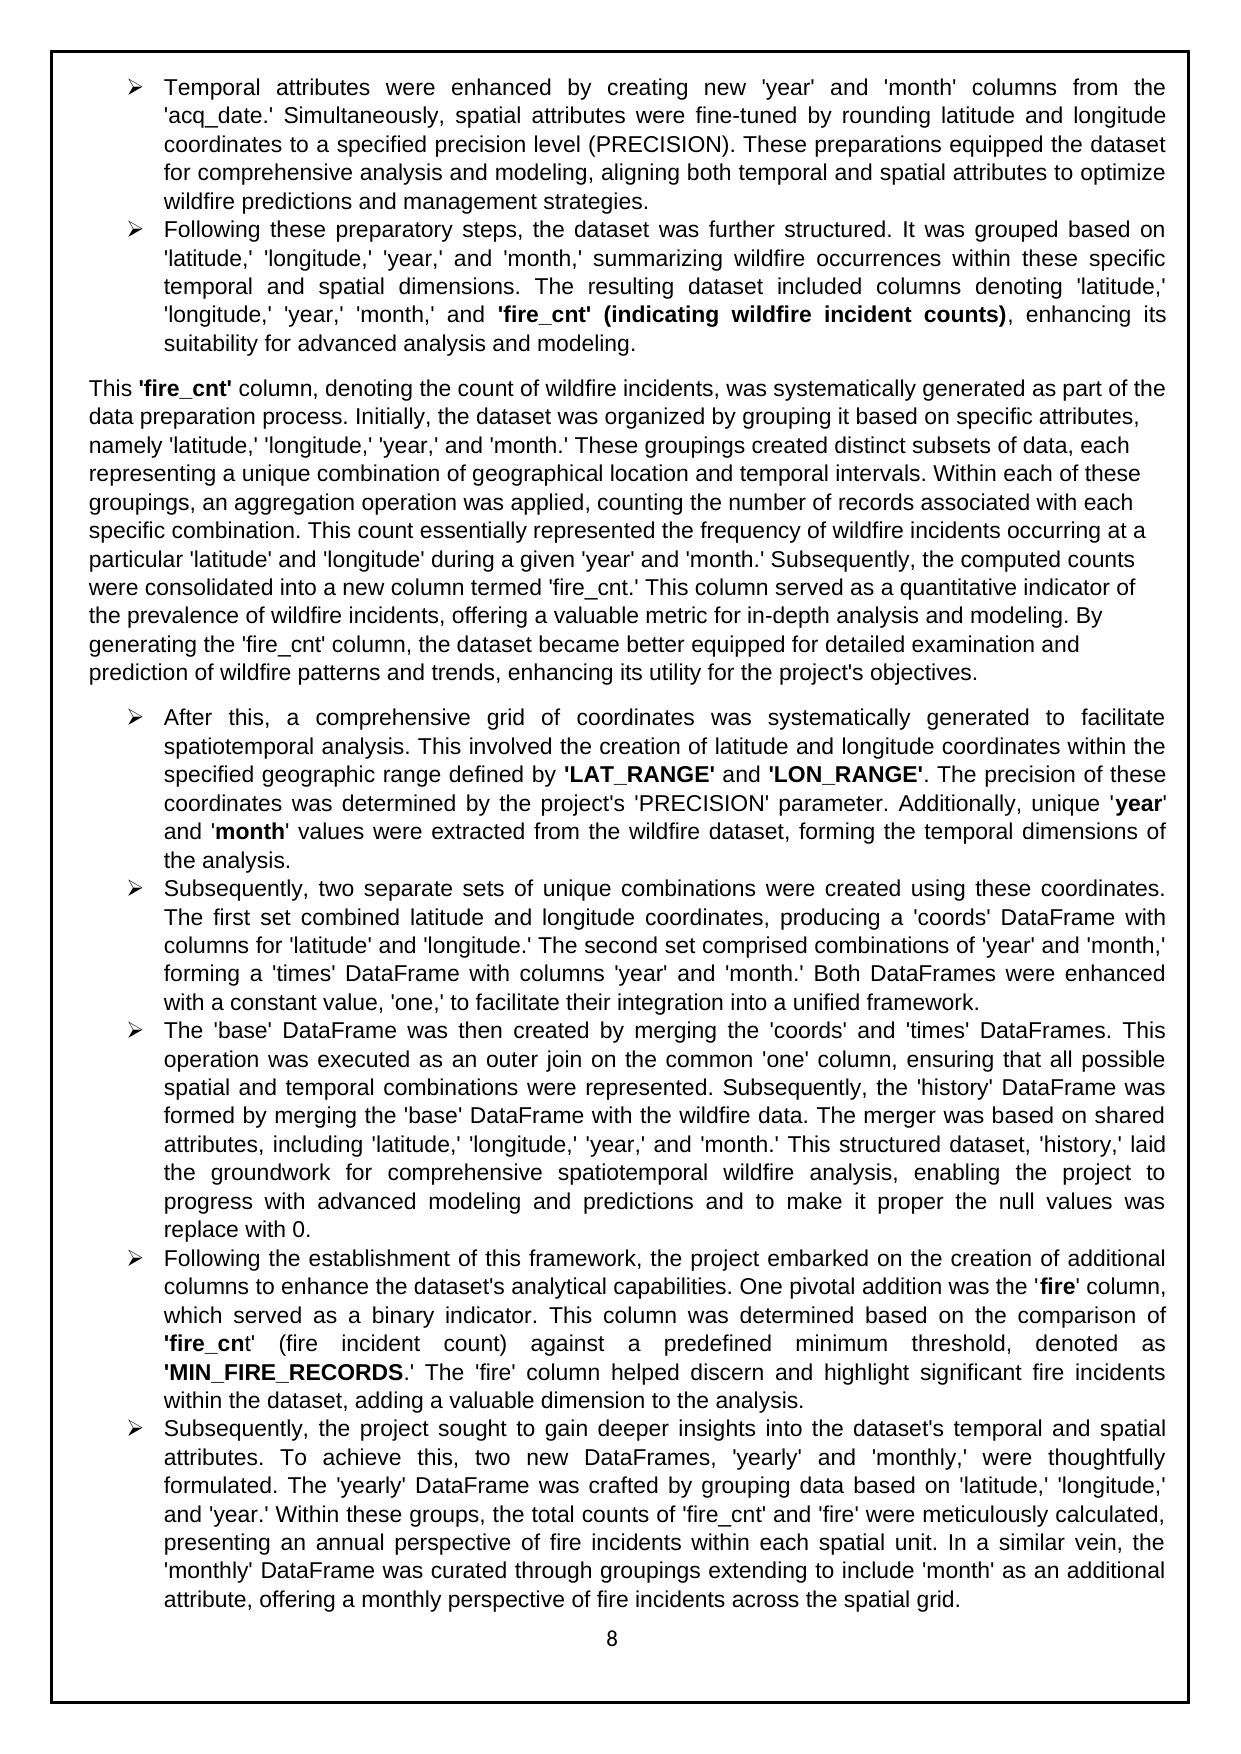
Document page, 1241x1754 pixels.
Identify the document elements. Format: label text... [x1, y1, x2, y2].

list Temporal attributes were enhanced by creating new 'year' and 'month' columns from the 'acq_date.' Simultaneously, spatial attributes were fine-tuned by rounding latitude and longitude coordinates to a specified precision level (PRECISION). These preparations equipped the dataset for comprehensive analysis and modeling, aligning both temporal and spatial attributes to optimize wildfire predictions and management strategies. [126, 74, 1167, 214]
list Subsequently, two separate sets of unique combinations were created using these coordinates. The first set combined latitude and longitude coordinates, producing a 'coords' DataFrame with columns for 'latitude' and 'longitude.' The second set comprised combinations of 'year' and 'month,' forming a 'times' DataFrame with columns 'year' and 'month.' Both DataFrames were enhanced with a constant value, 'one,' to facilitate their integration into a unified framework. [126, 875, 1167, 1015]
list Subsequently, the project sought to gain deeper insights into the dataset's temporal and spatial attributes. To achieve this, two new DataFrames, 'yearly' and 'monthly,' were thoughtfully formulated. The 'yearly' DataFrame was crafted by grouping data based on 'latitude,' 'longitude,' and 'year.' Within these groups, the total counts of 'fire_cnt' and 'fire' were meticulously calculated, presenting an annual perspective of fire incidents within each spatial unit. In a similar vein, the 'monthly' DataFrame was curated through groupings extending to include 'month' as an additional attribute, offering a monthly perspective of fire incidents across the spatial grid. [126, 1415, 1167, 1612]
list After this, a comprehensive grid of coordinates was systematically generated to facilitate spatiotemporal analysis. This involved the creation of latitude and longitude coordinates within the specified geographic range defined by 'LAT_RANGE' and 'LON_RANGE'. The precision of these coordinates was determined by the project's 'PRECISION' parameter. Additionally, unique 'year' and 'month' values were extracted from the wildfire dataset, forming the temporal dimensions of the analysis. [126, 704, 1167, 873]
list The 'base' DataFrame was then created by merging the 'coords' and 'times' DataFrames. This operation was executed as an outer join on the common 'one' column, ensuring that all possible spatial and temporal combinations were represented. Subsequently, the 'history' DataFrame was formed by merging the 'base' DataFrame with the wildfire data. The merger was based on shared attributes, including 'latitude,' 'longitude,' 'year,' and 'month.' This structured dataset, 'history,' laid the groundwork for comprehensive spatiotemporal wildfire analysis, enabling the project to progress with advanced modeling and predictions and to make it proper the null values was replace with 0. [126, 1017, 1167, 1243]
list Following these preparatory steps, the dataset was further structured. It was grouped based on 'latitude,' 'longitude,' 'year,' and 'month,' summarizing wildfire occurrences within these specific temporal and spatial dimensions. The resulting dataset included columns denoting 'latitude,' 'longitude,' 'year,' 'month,' and 'fire_cnt' (indicating wildfire incident counts), enhancing its suitability for advanced analysis and modeling. [126, 216, 1167, 356]
list Following the establishment of this framework, the project embarked on the creation of additional columns to enhance the dataset's analytical capabilities. One pivotal addition was the 'fire' column, which served as a binary indicator. This column was determined based on the comparison of 'fire_cnt' (fire incident count) against a predefined minimum threshold, denoted as 'MIN_FIRE_RECORDS.' The 'fire' column helped discern and highlight significant fire incidents within the dataset, adding a valuable dimension to the analysis. [126, 1245, 1167, 1413]
text This 'fire_cnt' column, denoting the count of wildfire incidents, was systematically generated as part of the data preparation process. Initially, the dataset was organized by grouping it based on specific attributes, namely 'latitude,' 'longitude,' 'year,' and 'month.' These groupings created distinct subsets of data, each representing a unique combination of geographical location and temporal intervals. Within each of these groupings, an aggregation operation was applied, counting the number of records associated with each specific combination. This count essentially represented the frequency of wildfire incidents occurring at a particular 'latitude' and 'longitude' during a given 'year' and 'month.' Subsequently, the computed counts were consolidated into a new column termed 'fire_cnt.' This column served as a quantitative indicator of the prevalence of wildfire incidents, offering a valuable metric for in-depth analysis and modeling. By generating the 'fire_cnt' column, the dataset became better equipped for detailed examination and prediction of wildfire patterns and trends, enhancing its utility for the project's objectives. [89, 375, 1167, 686]
